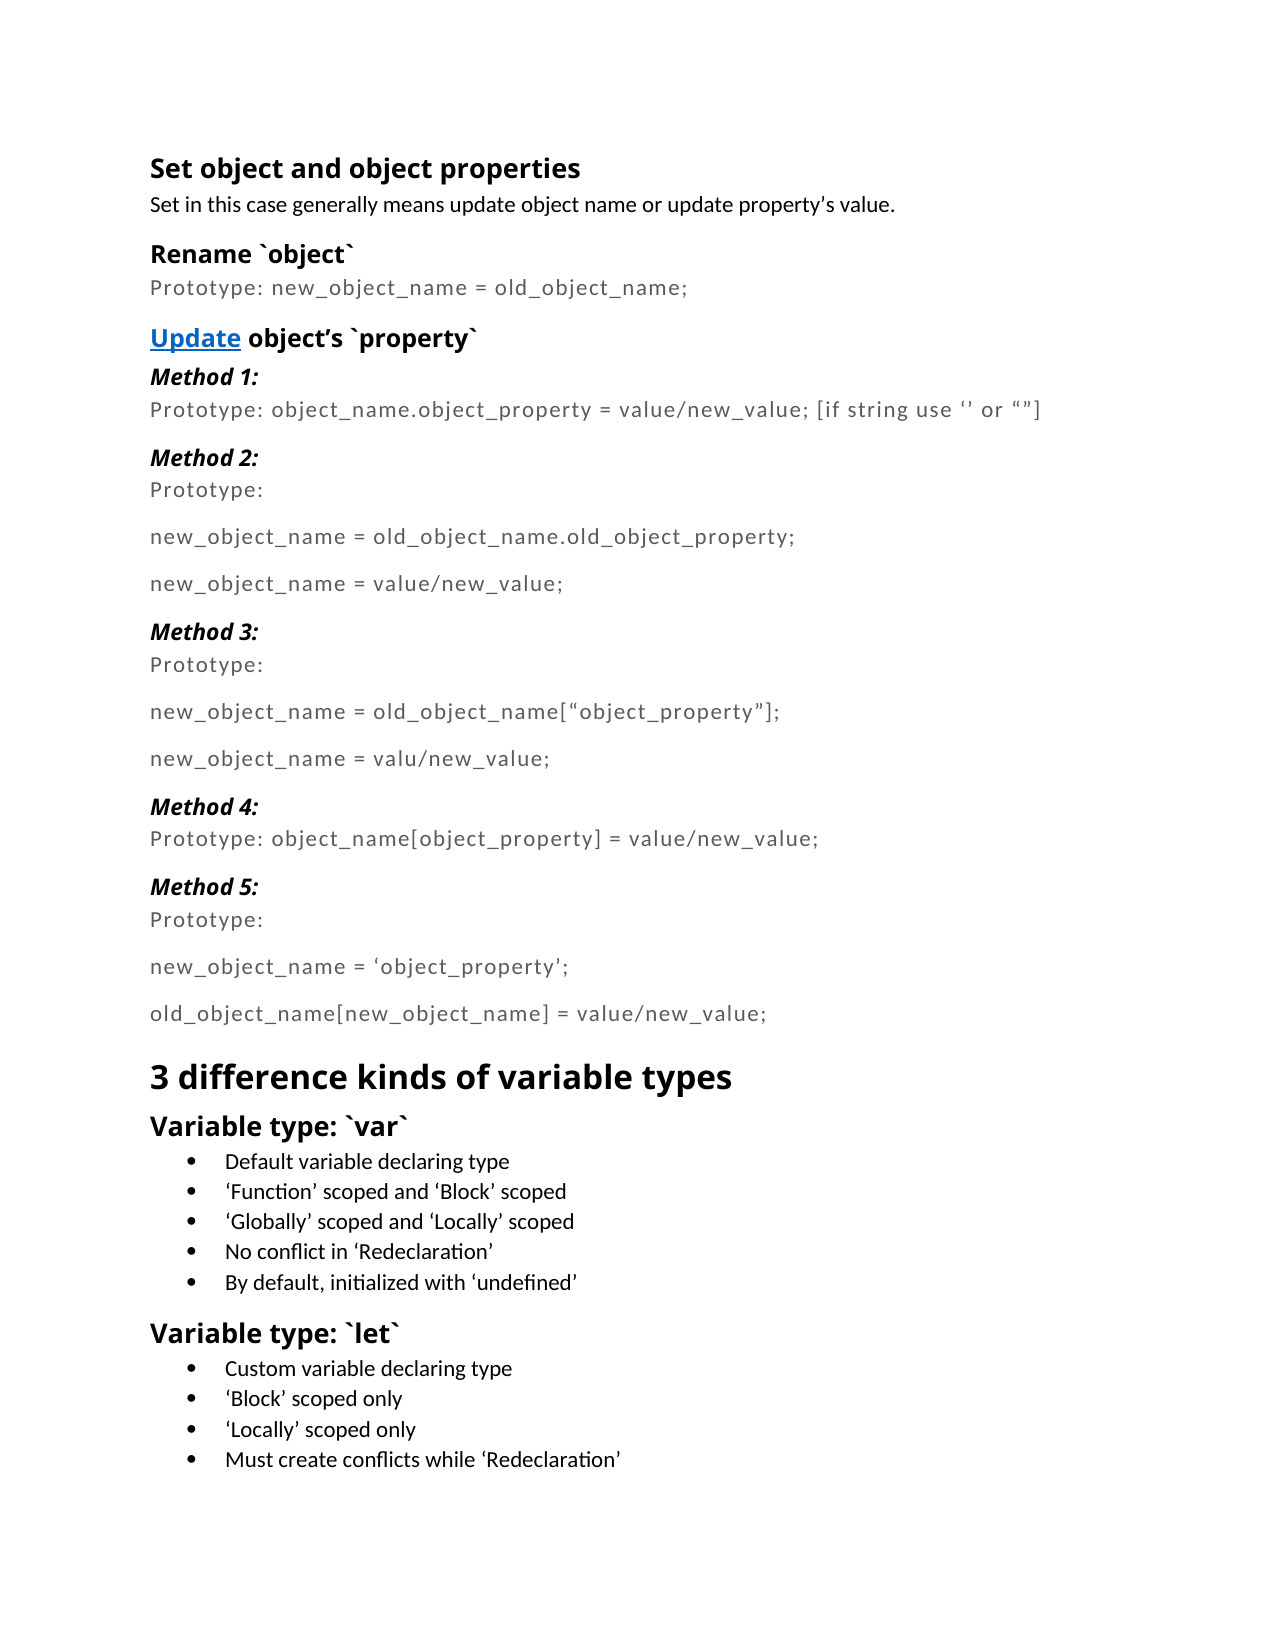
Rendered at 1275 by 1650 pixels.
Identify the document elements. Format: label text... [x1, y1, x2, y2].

subtitle Variable type: `let` [150, 1314, 1125, 1351]
subtitle Method 4: [150, 791, 1125, 822]
subtitle Method 1: [150, 361, 1125, 392]
subtitle 3 difference kinds of variable types [150, 1054, 1125, 1099]
subtitle Prototype: object_name[object_property] = value/new_value; [150, 824, 1125, 852]
list ‘Function’ scoped and ‘Block’ scoped [187, 1177, 1125, 1205]
subtitle Set object and object properties [150, 150, 1125, 187]
list Custom variable declaring type [187, 1354, 1125, 1382]
subtitle Prototype: object_name.object_property = value/new_value; [if string use ‘’ or “”] [150, 395, 1125, 423]
list By default, initialized with ‘undefined’ [187, 1268, 1125, 1296]
subtitle new_object_name = old_object_name[“object_property”]; [150, 697, 1125, 725]
text Set in this case generally means update object name or update property’s value. [150, 190, 1125, 218]
list ‘Locally’ scoped only [187, 1415, 1125, 1443]
list No conflict in ‘Redeclaration’ [187, 1237, 1125, 1266]
subtitle new_object_name = valu/new_value; [150, 744, 1125, 772]
subtitle Prototype: new_object_name = old_object_name; [150, 273, 1125, 301]
subtitle Variable type: `var` [150, 1107, 1125, 1144]
subtitle new_object_name = old_object_name.old_object_property; [150, 522, 1125, 551]
list ‘Block’ scoped only [187, 1384, 1125, 1413]
list ‘Globally’ scoped and ‘Locally’ scoped [187, 1207, 1125, 1235]
subtitle new_object_name = value/new_value; [150, 569, 1125, 597]
subtitle Prototype: [150, 476, 1125, 504]
subtitle Method 3: [150, 616, 1125, 647]
subtitle Prototype: [150, 905, 1125, 933]
subtitle Rename `object` [150, 237, 1125, 271]
subtitle Method 2: [150, 442, 1125, 473]
subtitle Method 5: [150, 871, 1125, 902]
subtitle Prototype: [150, 650, 1125, 678]
list Default variable declaring type [187, 1147, 1125, 1175]
list Must create conflicts while ‘Redeclaration’ [187, 1445, 1125, 1473]
subtitle old_object_name[new_object_name] = value/new_value; [150, 999, 1125, 1027]
subtitle new_object_name = ‘object_property’; [150, 952, 1125, 980]
subtitle Update object’s `property` [150, 320, 1125, 354]
